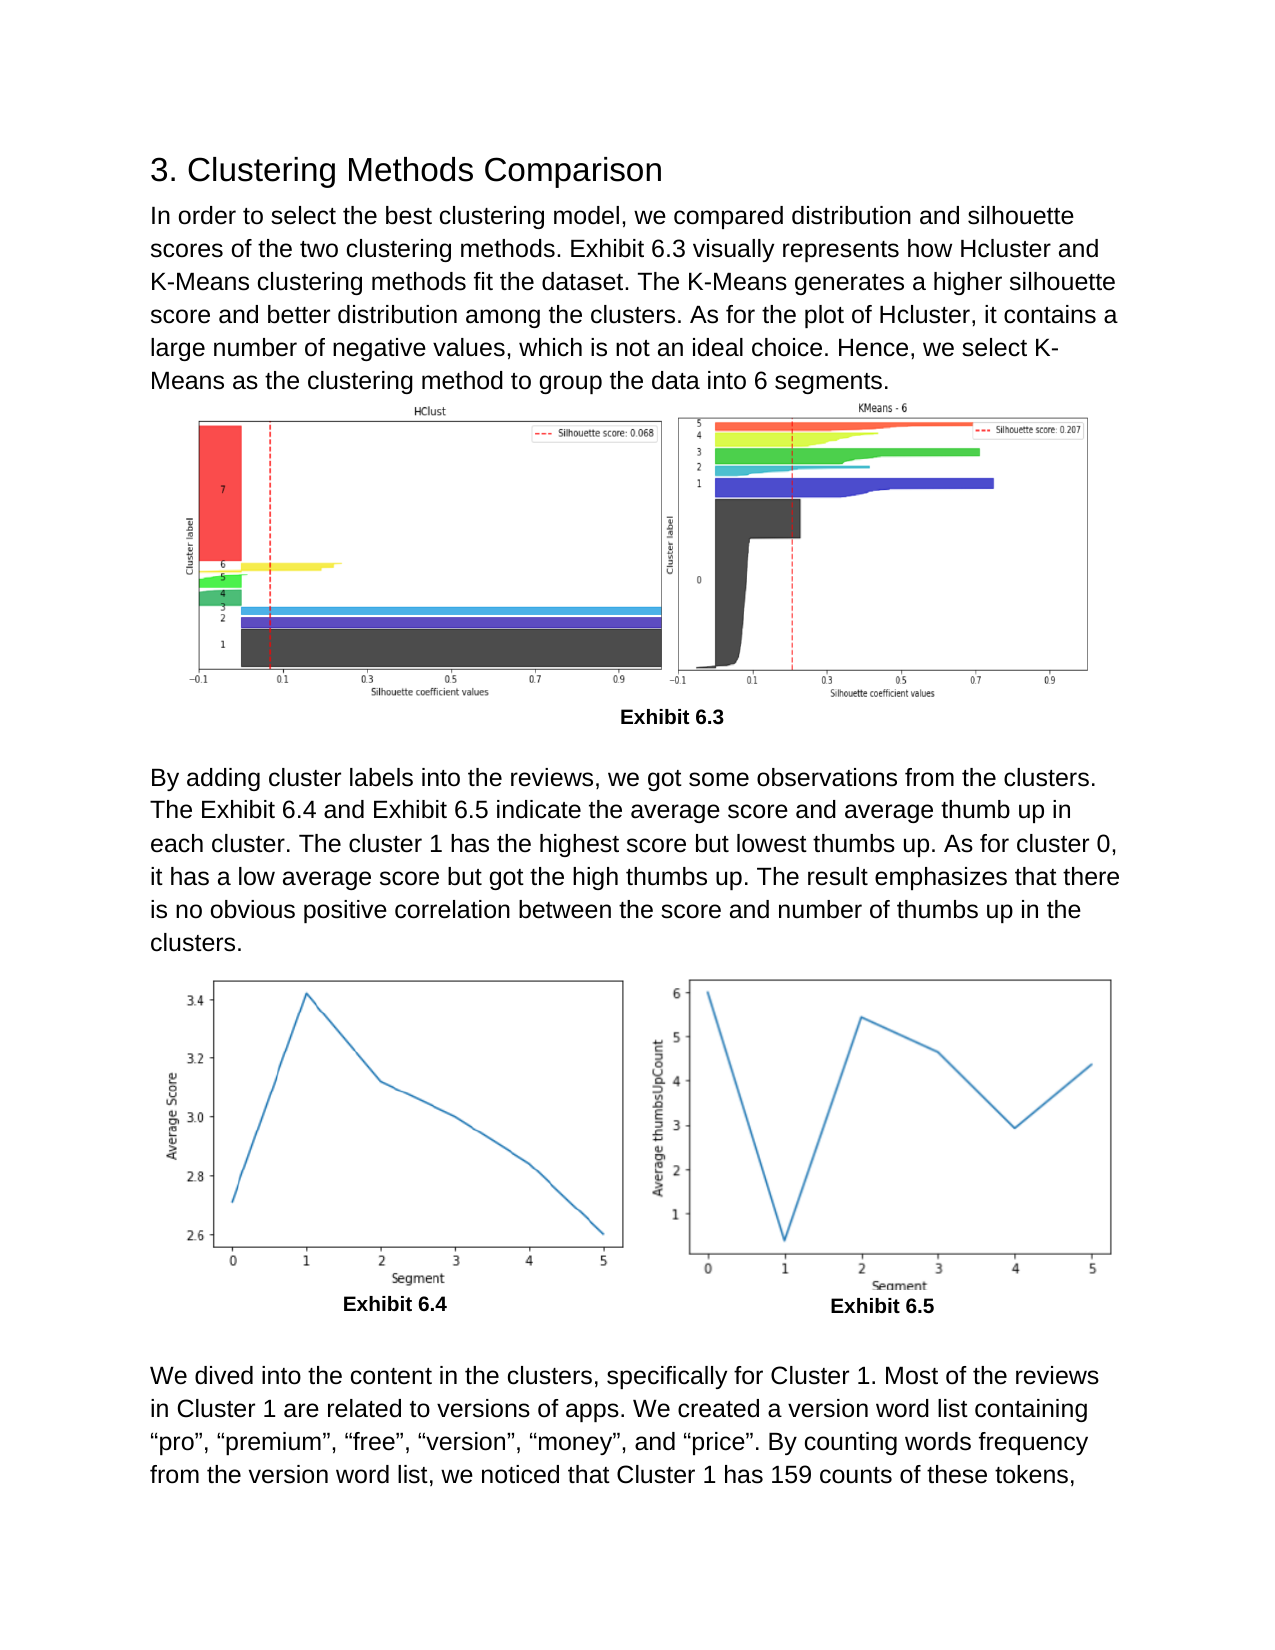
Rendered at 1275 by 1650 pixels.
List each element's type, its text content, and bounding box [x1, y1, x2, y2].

subtitle 3. Clustering Methods Comparison [150, 150, 1125, 188]
picture [162, 973, 628, 1288]
picture [649, 973, 1116, 1290]
table_header Exhibit 6.5 [640, 963, 1125, 1359]
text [150, 1361, 1125, 1489]
text Exhibit 6.3 [150, 705, 1125, 729]
table_header Exhibit 6.4 [152, 963, 638, 1359]
text By adding cluster labels into the reviews, we got some observations from the clusters. The Exhibit 6.4 and Exhibit 6.5 indicate the average score and average thumb up in each cluster. The cluster 1 has the highest score but lowest thumbs up. As for cluster 0, it has a low average score but got the high thumbs up. The result emphasizes that there is no obvious positive correlation between the score and number of thumbs up in the clusters. [150, 762, 1125, 956]
text In order to select the best clustering model, we compared distribution and silhouette scores of the two clustering methods. Exhibit 6.3 visually represents how Hcluster and K-Means clustering methods fit the dataset. The K-Means generates a higher silhouette score and better distribution among the clusters. As for the plot of Hcluster, it contains a large number of negative values, which is not an ideal choice. Hence, we select K-Means as the clustering method to group the data into 6 segments. [150, 201, 1125, 395]
picture [185, 399, 1090, 701]
